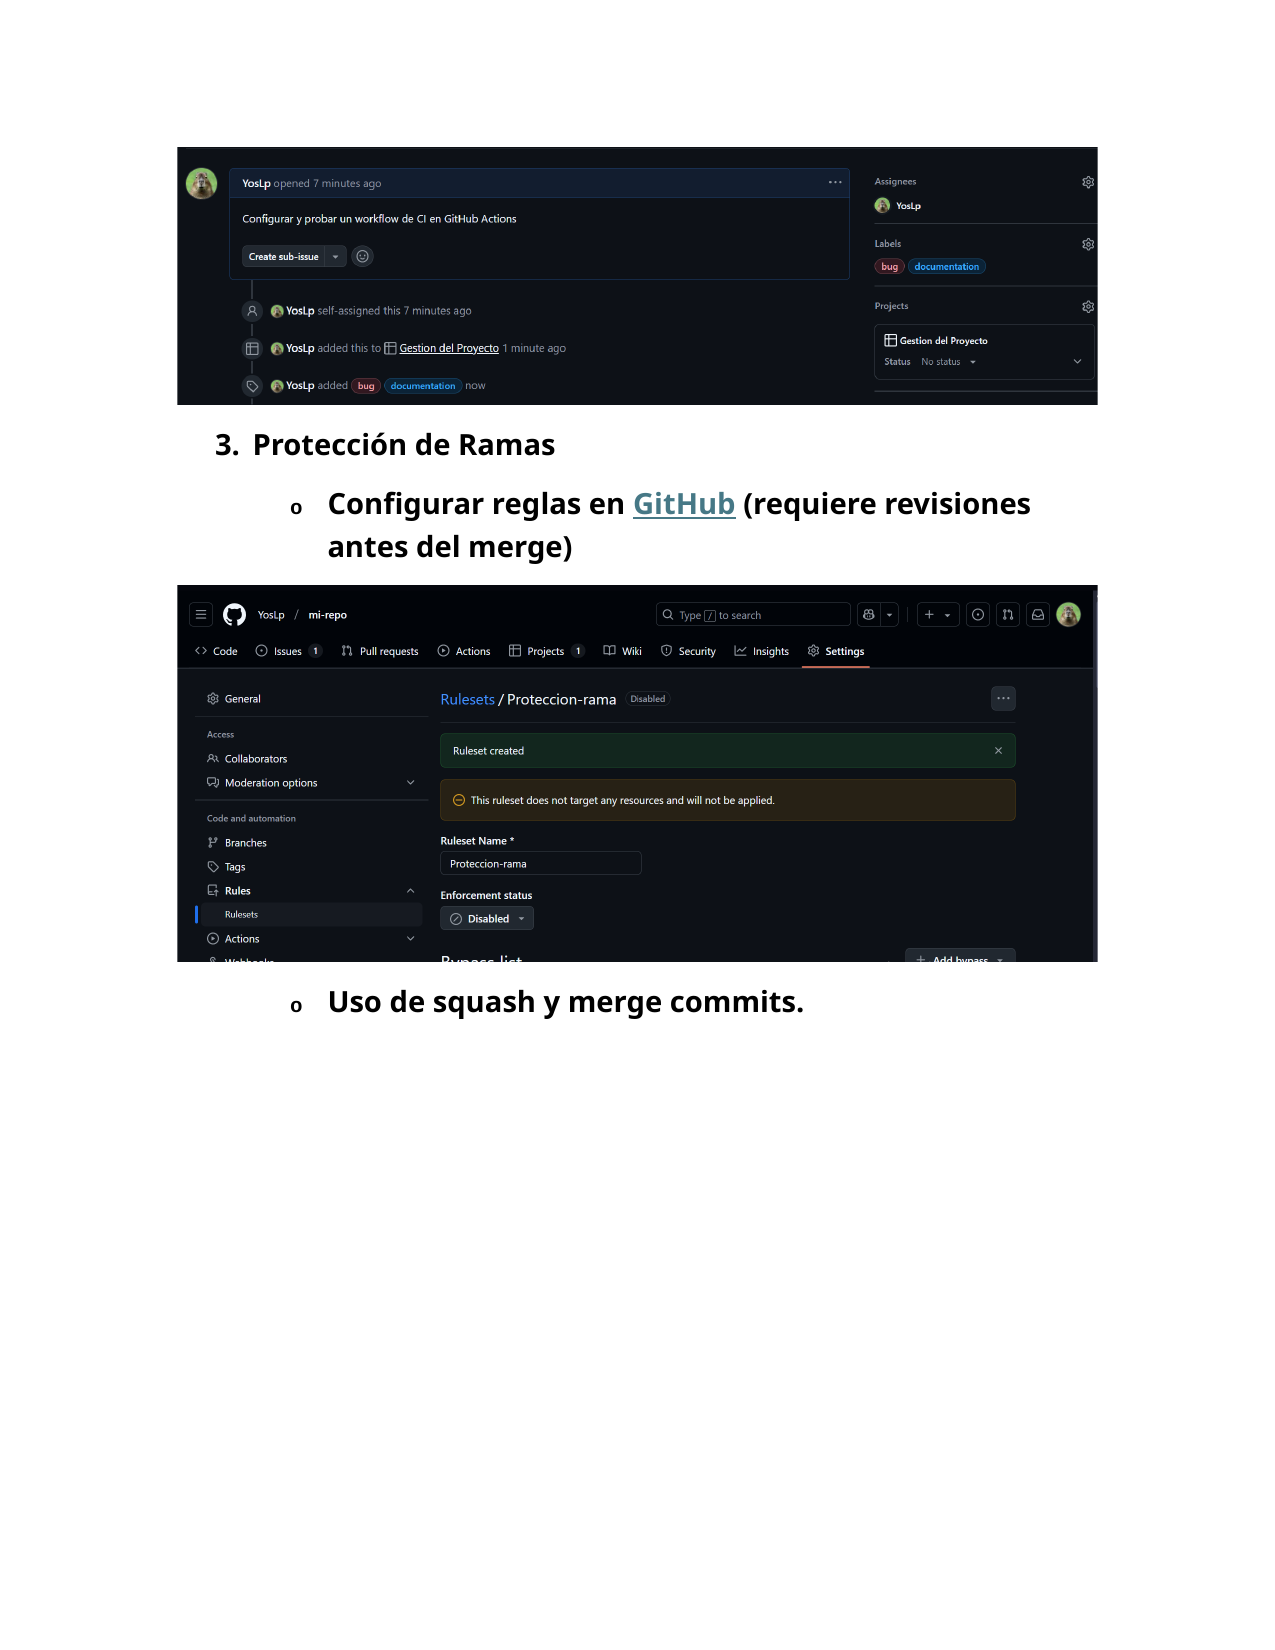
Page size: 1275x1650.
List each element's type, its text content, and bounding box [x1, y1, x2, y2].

list Protección de Ramas [215, 424, 1098, 463]
list Configurar reglas en GitHub (requiere revisiones antes del merge) [290, 483, 1098, 566]
picture [177, 585, 1098, 962]
picture [177, 147, 1098, 405]
list Uso de squash y merge commits. [290, 981, 1098, 1021]
